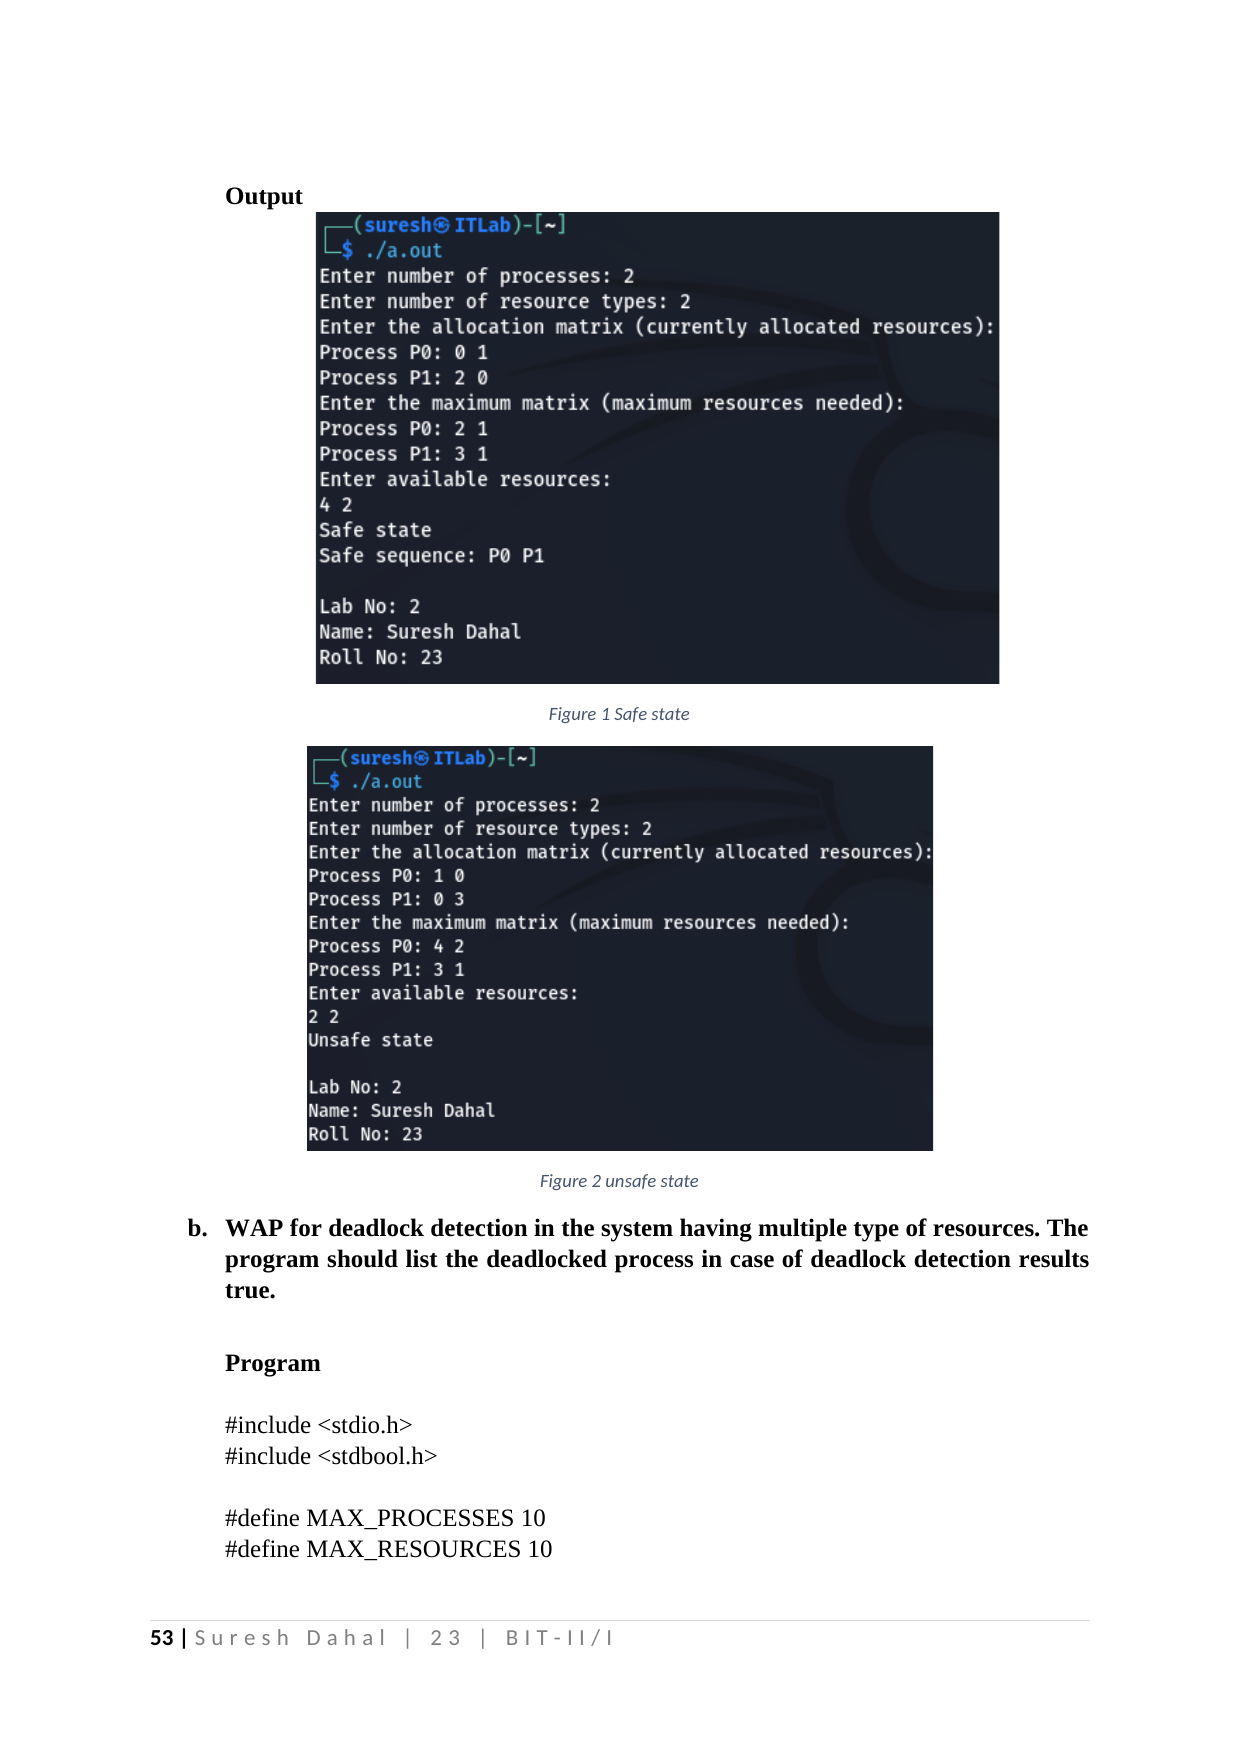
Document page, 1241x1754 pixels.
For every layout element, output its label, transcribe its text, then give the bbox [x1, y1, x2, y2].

list #include <stdbool.h> [225, 1441, 1090, 1470]
text Figure 2 unsafe state [150, 1170, 1090, 1193]
list WAP for deadlock detection in the system having multiple type of resources. The program should list the deadlocked process in case of deadlock detection results true. [187, 1213, 1090, 1304]
picture [307, 746, 934, 1151]
picture [315, 212, 1000, 684]
list #define MAX_PROCESSES 10 [225, 1503, 1090, 1532]
text Figure 1 Safe state [150, 702, 1090, 725]
list #include <stdio.h> [225, 1410, 1090, 1439]
list #define MAX_RESOURCES 10 [225, 1534, 1090, 1563]
list Program [225, 1348, 1090, 1377]
list Output [150, 181, 1090, 210]
